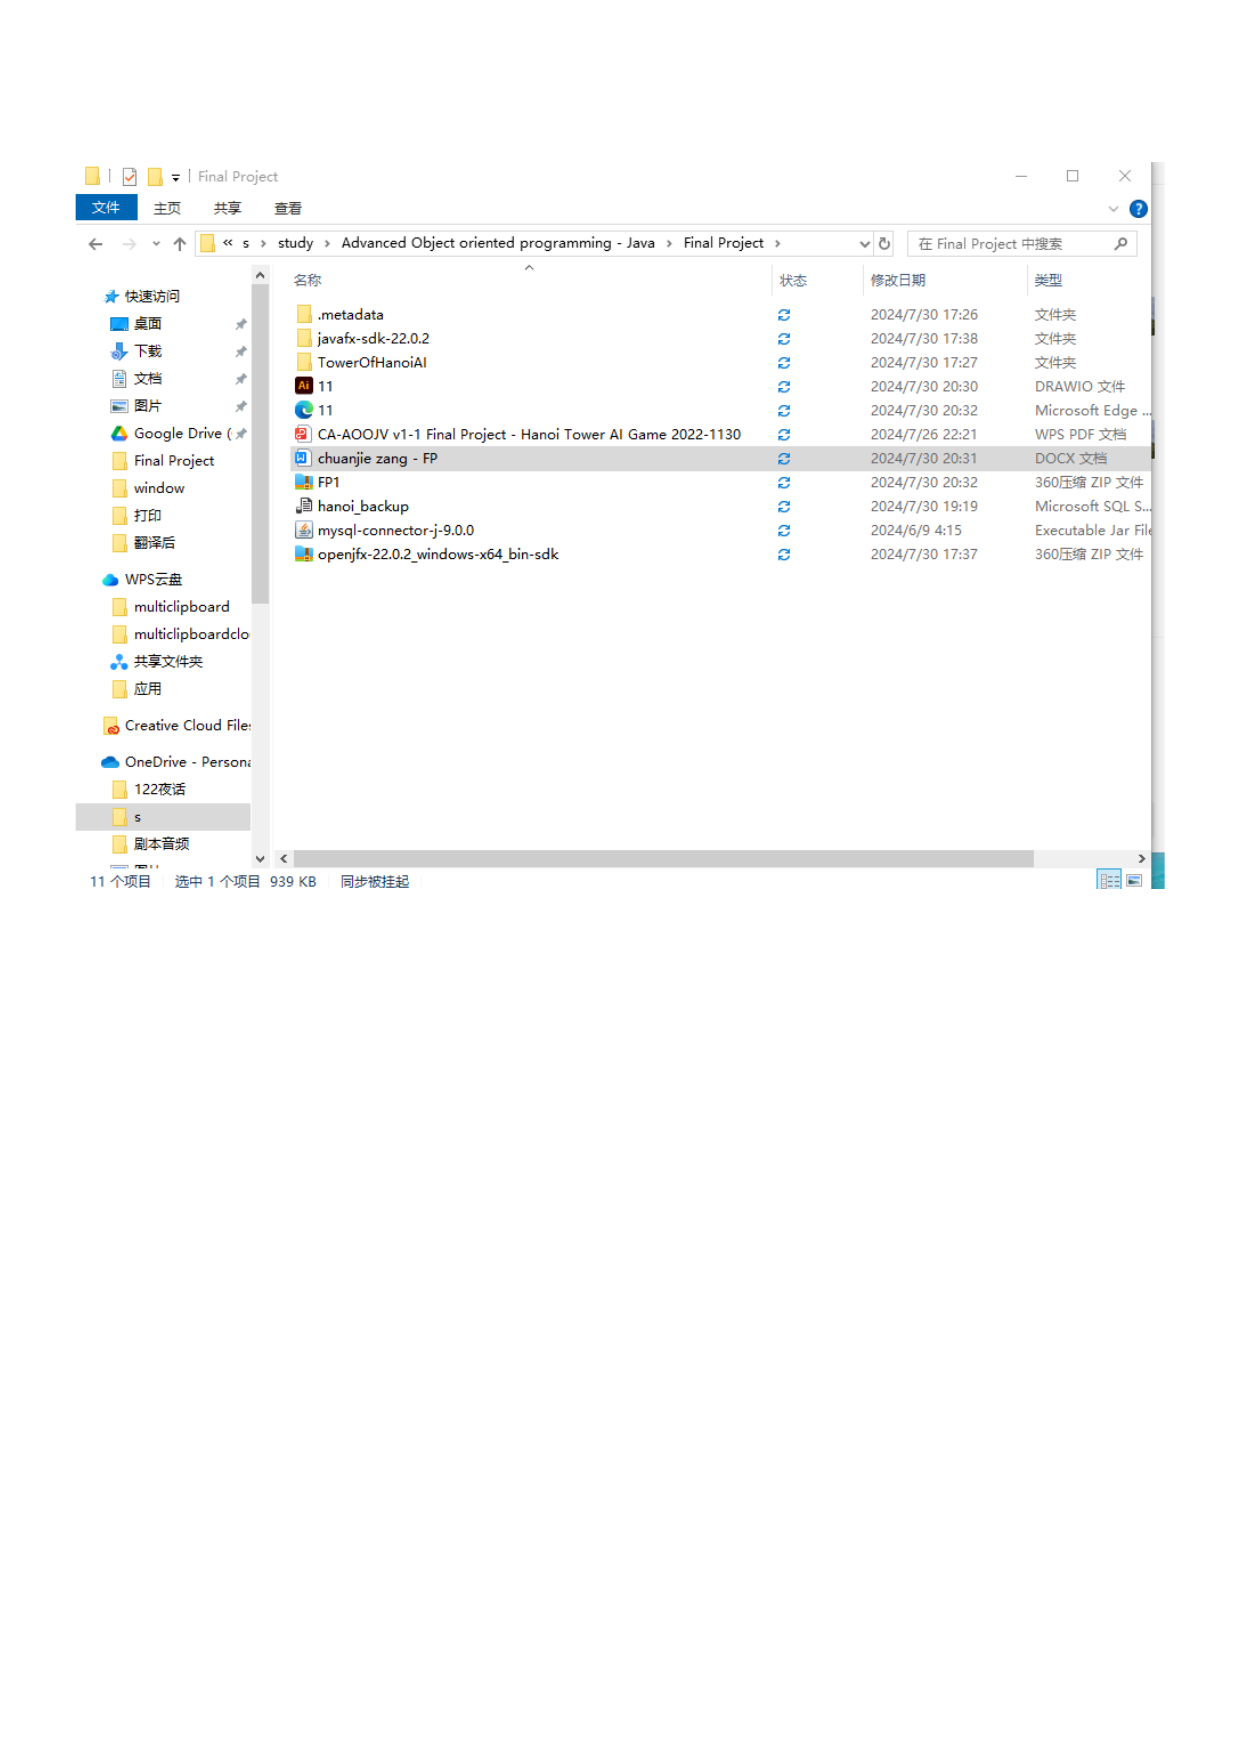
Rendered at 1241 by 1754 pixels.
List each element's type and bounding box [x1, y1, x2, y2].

picture [75, 162, 1165, 889]
